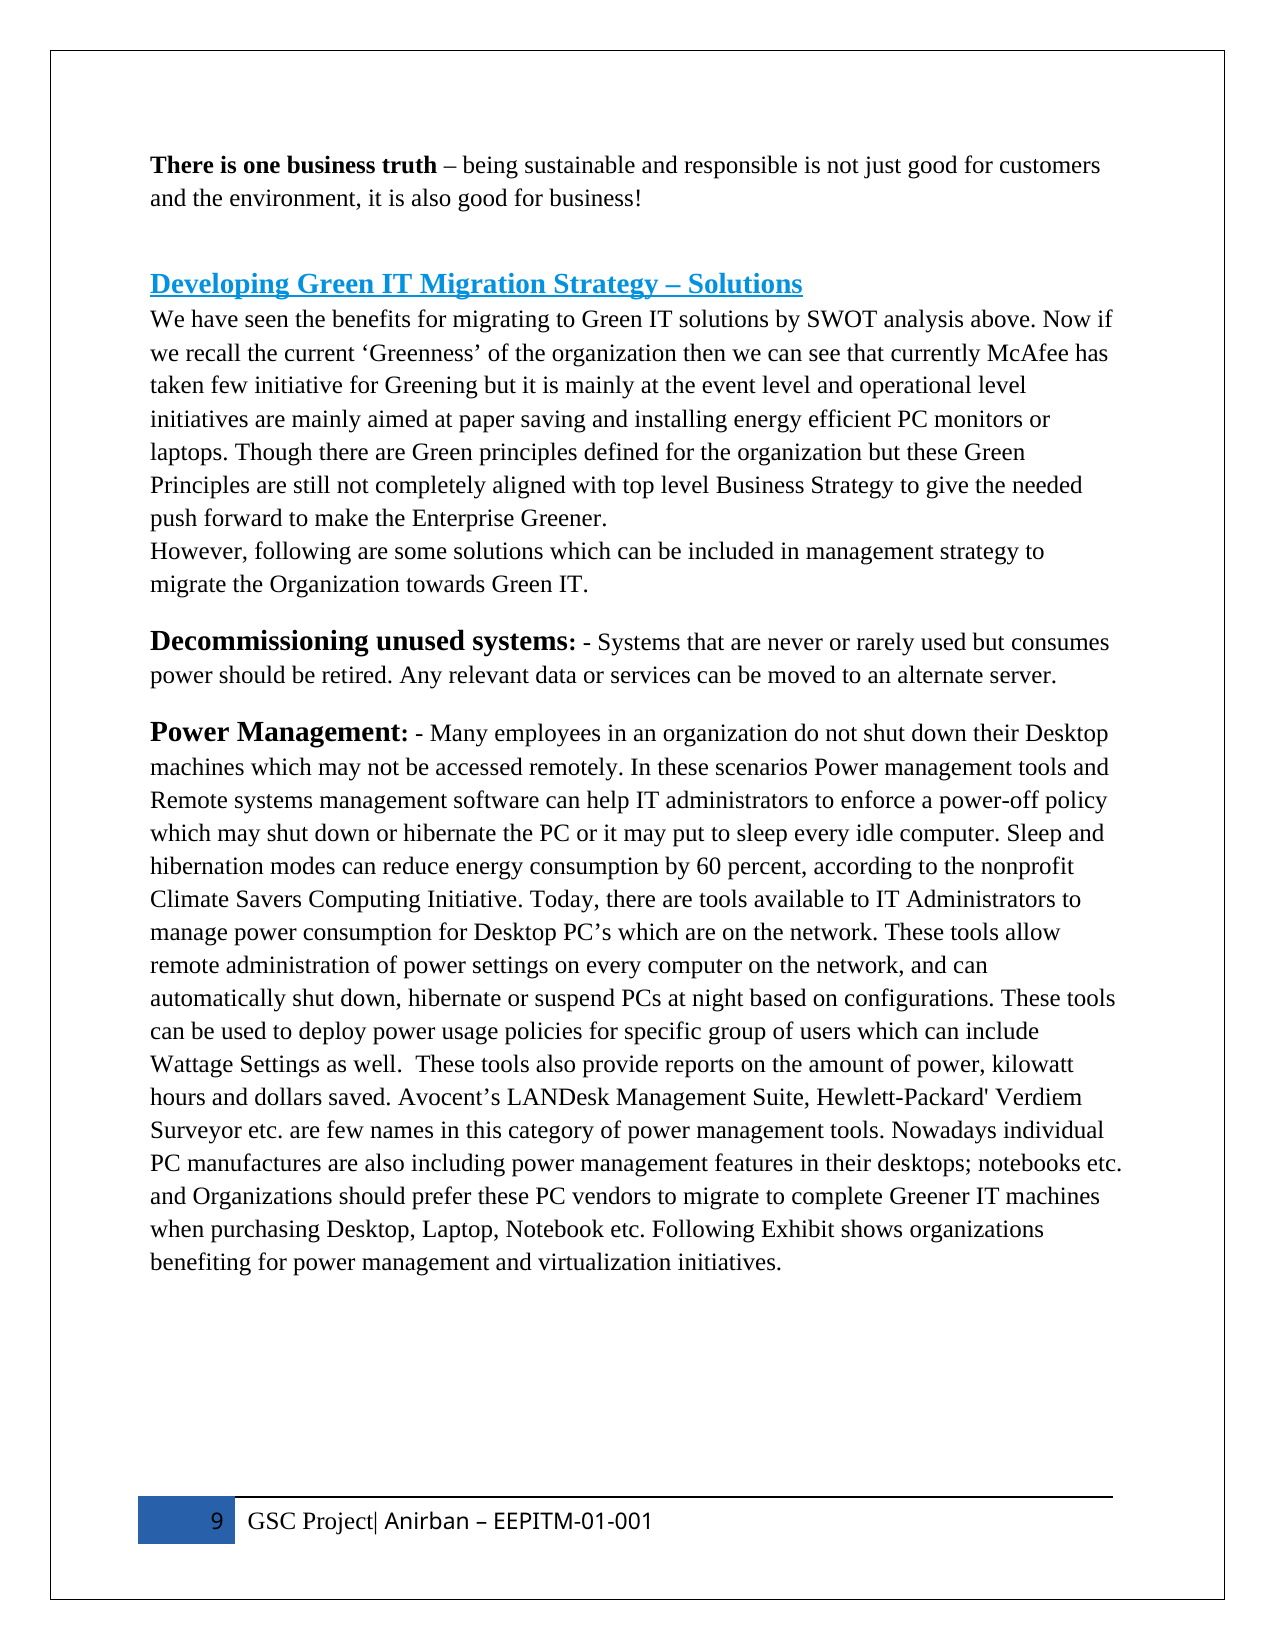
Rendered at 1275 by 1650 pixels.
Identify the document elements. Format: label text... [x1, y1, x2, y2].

text Decommissioning unused systems: - Systems that are never or rarely used but consumes power should be retired. Any relevant data or services can be moved to an alternate server. [150, 623, 1125, 689]
text Power Management: - Many employees in an organization do not shut down their Desktop machines which may not be accessed remotely. In these scenarios Power management tools and Remote systems management software can help IT administrators to enforce a power-off policy which may shut down or hibernate the PC or it may put to sleep every idle computer. Sleep and hibernation modes can reduce energy consumption by 60 percent, according to the nonprofit Climate Savers Computing Initiative. Today, there are tools available to IT Administrators to manage power consumption for Desktop PC’s which are on the network. These tools allow remote administration of power settings on every computer on the network, and can automatically shut down, hibernate or suspend PCs at night based on configurations. These tools can be used to deploy power usage policies for specific group of users which can include Wattage Settings as well. These tools also provide reports on the amount of power, kilowatt hours and dollars saved. Avocent’s LANDesk Management Suite, Hewlett-Packard' Verdiem Surveyor etc. are few names in this category of power management tools. Nowadays individual PC manufactures are also including power management features in their desktops; notebooks etc. and Organizations should prefer these PC vendors to migrate to complete Greener IT machines when purchasing Desktop, Laptop, Notebook etc. Following Exhibit shows organizations benefiting for power management and virtualization initiatives. [150, 714, 1125, 1276]
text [150, 150, 1125, 212]
subtitle Developing Green IT Migration Strategy – Solutions [150, 266, 1125, 299]
text We have seen the benefits for migrating to Green IT solutions by SWOT analysis above. Now if we recall the current ‘Greenness’ of the organization then we can see that currently McAfee has taken few initiative for Greening but it is mainly at the event level and operational level initiatives are mainly aimed at paper saving and installing energy efficient PC monitors or laptops. Though there are Green principles defined for the organization but these Green Principles are still not completely aligned with top level Business Strategy to give the needed push forward to make the Enterprise Greener. However, following are some solutions which can be included in management strategy to migrate the Organization towards Green IT. [150, 304, 1125, 597]
